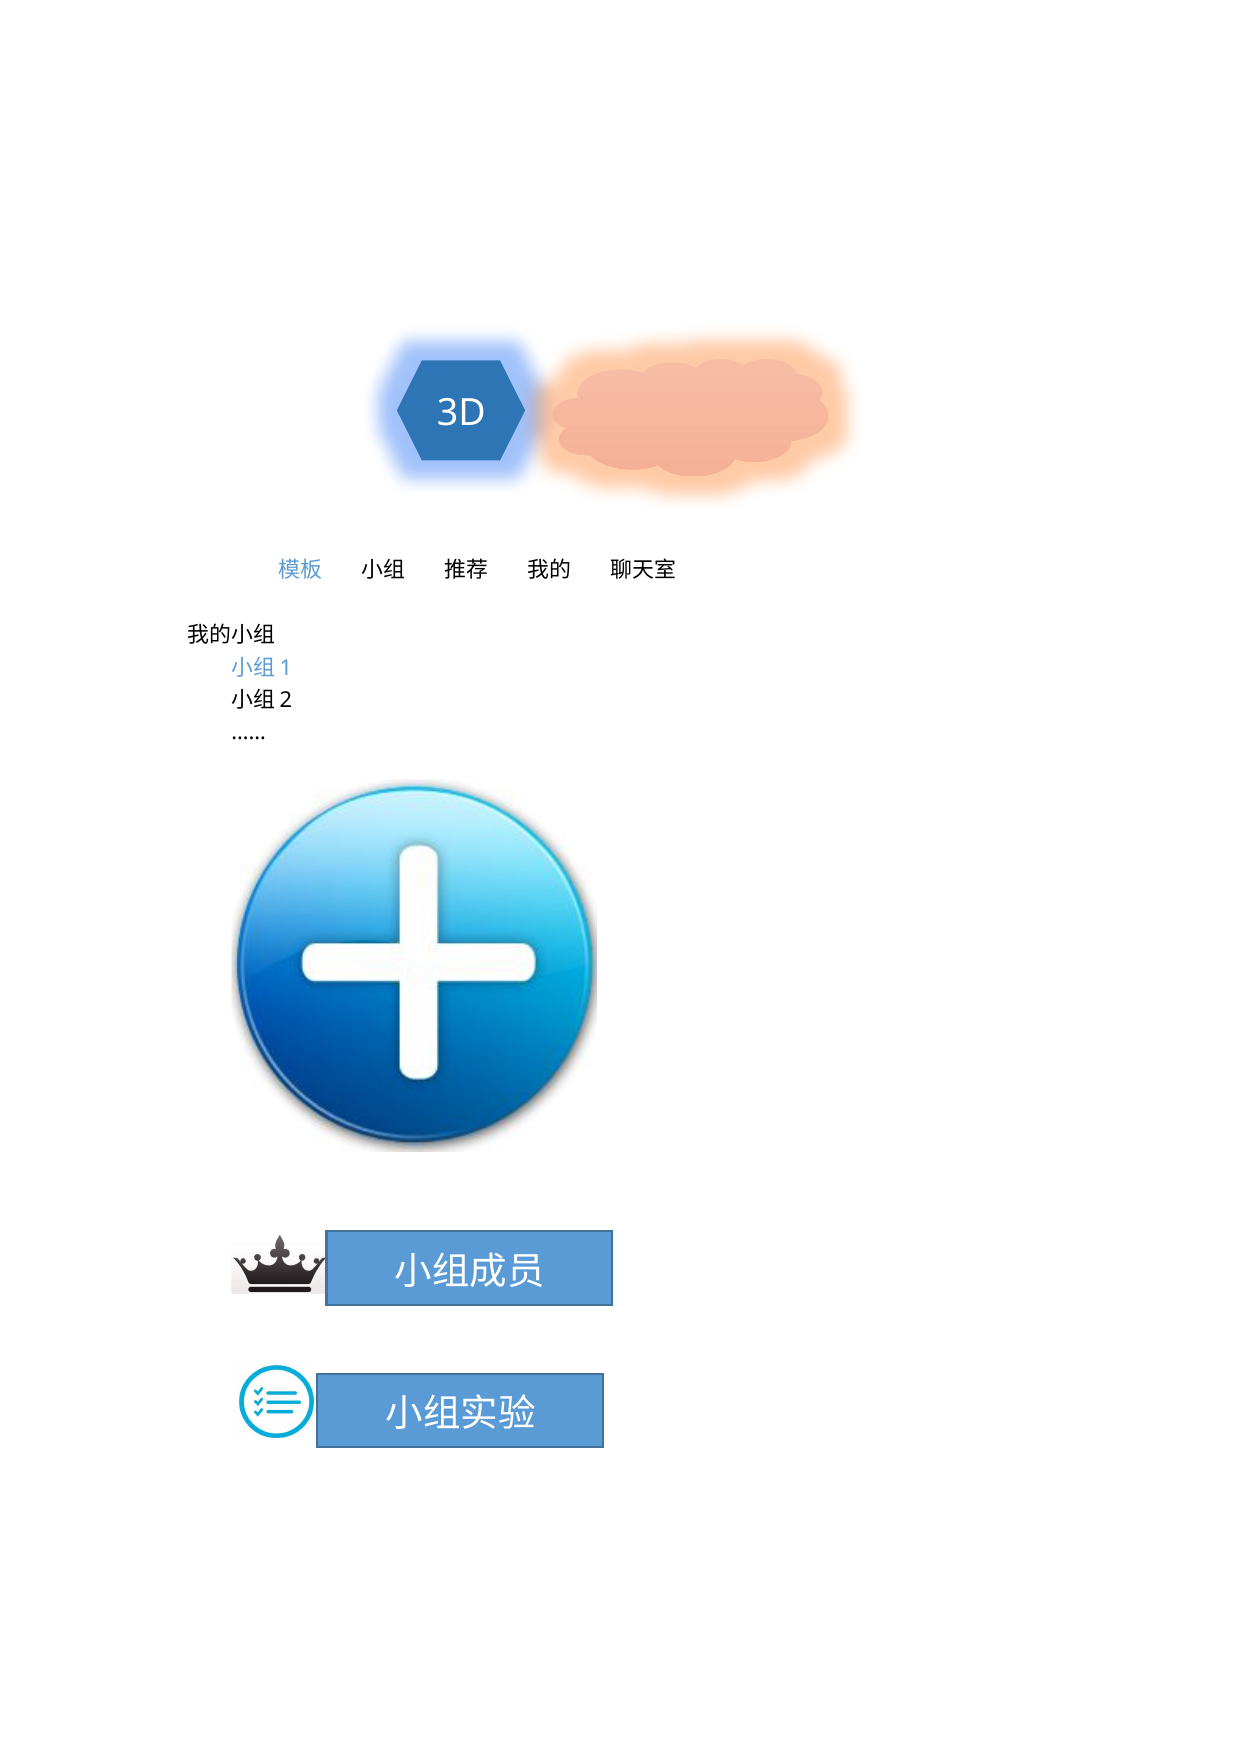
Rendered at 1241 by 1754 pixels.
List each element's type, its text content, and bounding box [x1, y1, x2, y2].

text …… [187, 714, 1053, 747]
picture [231, 1234, 325, 1294]
picture [244, 1370, 309, 1433]
text 小组2 [187, 682, 1053, 714]
picture [231, 779, 597, 1152]
picture [231, 1364, 318, 1438]
text 模板 小组 推荐 我的 聊天室 [187, 552, 1053, 584]
text 我的小组 [187, 617, 1053, 649]
text 小组1 [187, 649, 1053, 682]
